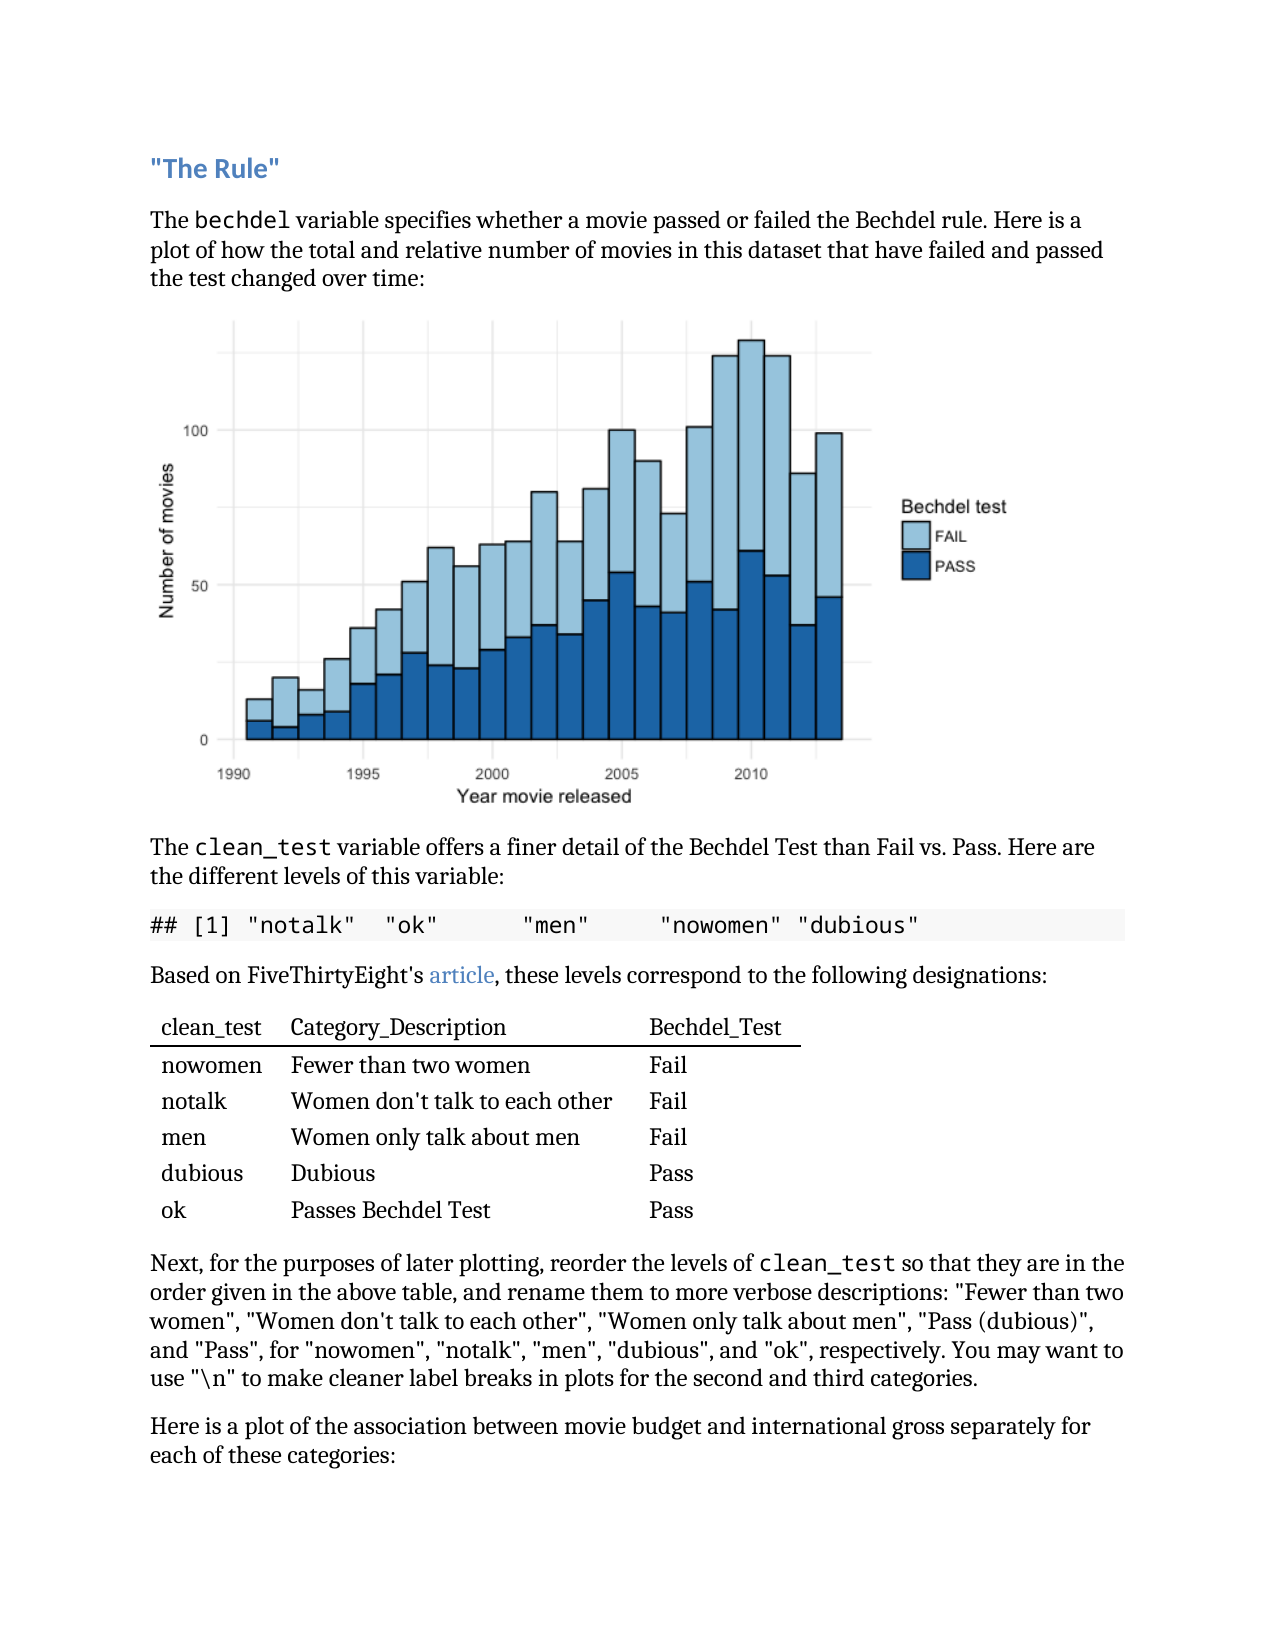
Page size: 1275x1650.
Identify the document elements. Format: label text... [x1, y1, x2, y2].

table_cell Fail [638, 1119, 801, 1156]
table_cell Dubious [279, 1156, 638, 1192]
table_cell Fail [638, 1047, 801, 1083]
text The clean_test variable offers a finer detail of the Bechdel Test than Fail vs. Pass. Here are the different levels of this variable: [150, 831, 1125, 891]
text Next, for the purposes of later plotting, reorder the levels of clean_test so that they are in the order given in the above table, and rename them to more verbose descriptions: "Fewer than two women", "Women don't talk to each other", "Women only talk about men", "Pass (dubious)", and "Pass", for "nowomen", "notalk", "men", "dubious", and "ok", respectively. You may want to use "\n" to make cleaner label breaks in plots for the second and third categories. [150, 1247, 1125, 1393]
picture [150, 311, 1025, 812]
table_cell Fail [638, 1083, 801, 1119]
table_cell Fewer than two women [279, 1047, 638, 1083]
text ## [1] "notalk" "ok" "men" "nowomen" "dubious" [150, 909, 1125, 941]
table_cell Passes Bechdel Test [279, 1192, 638, 1228]
table_header clean_test [150, 1009, 279, 1045]
text The bechdel variable specifies whether a movie passed or failed the Bechdel rule. Here is a plot of how the total and relative number of movies in this dataset that have failed and passed the test changed over time: [150, 204, 1125, 293]
table_cell nowomen [150, 1047, 279, 1083]
text Here is a plot of the association between movie budget and international gross separately for each of these categories: [150, 1412, 1125, 1469]
table_cell notalk [150, 1083, 279, 1119]
table_header Category_Description [279, 1009, 638, 1045]
text Based on FiveThirtyEight's article, these levels correspond to the following designations: [150, 961, 1125, 990]
subtitle "The Rule" [150, 150, 1125, 186]
table_cell Pass [638, 1192, 801, 1228]
table_cell Women only talk about men [279, 1119, 638, 1156]
table_cell ok [150, 1192, 279, 1228]
table_cell Pass [638, 1156, 801, 1192]
table_header Bechdel_Test [638, 1009, 801, 1045]
table_cell Women don't talk to each other [279, 1083, 638, 1119]
table_cell dubious [150, 1156, 279, 1192]
table_cell men [150, 1119, 279, 1156]
